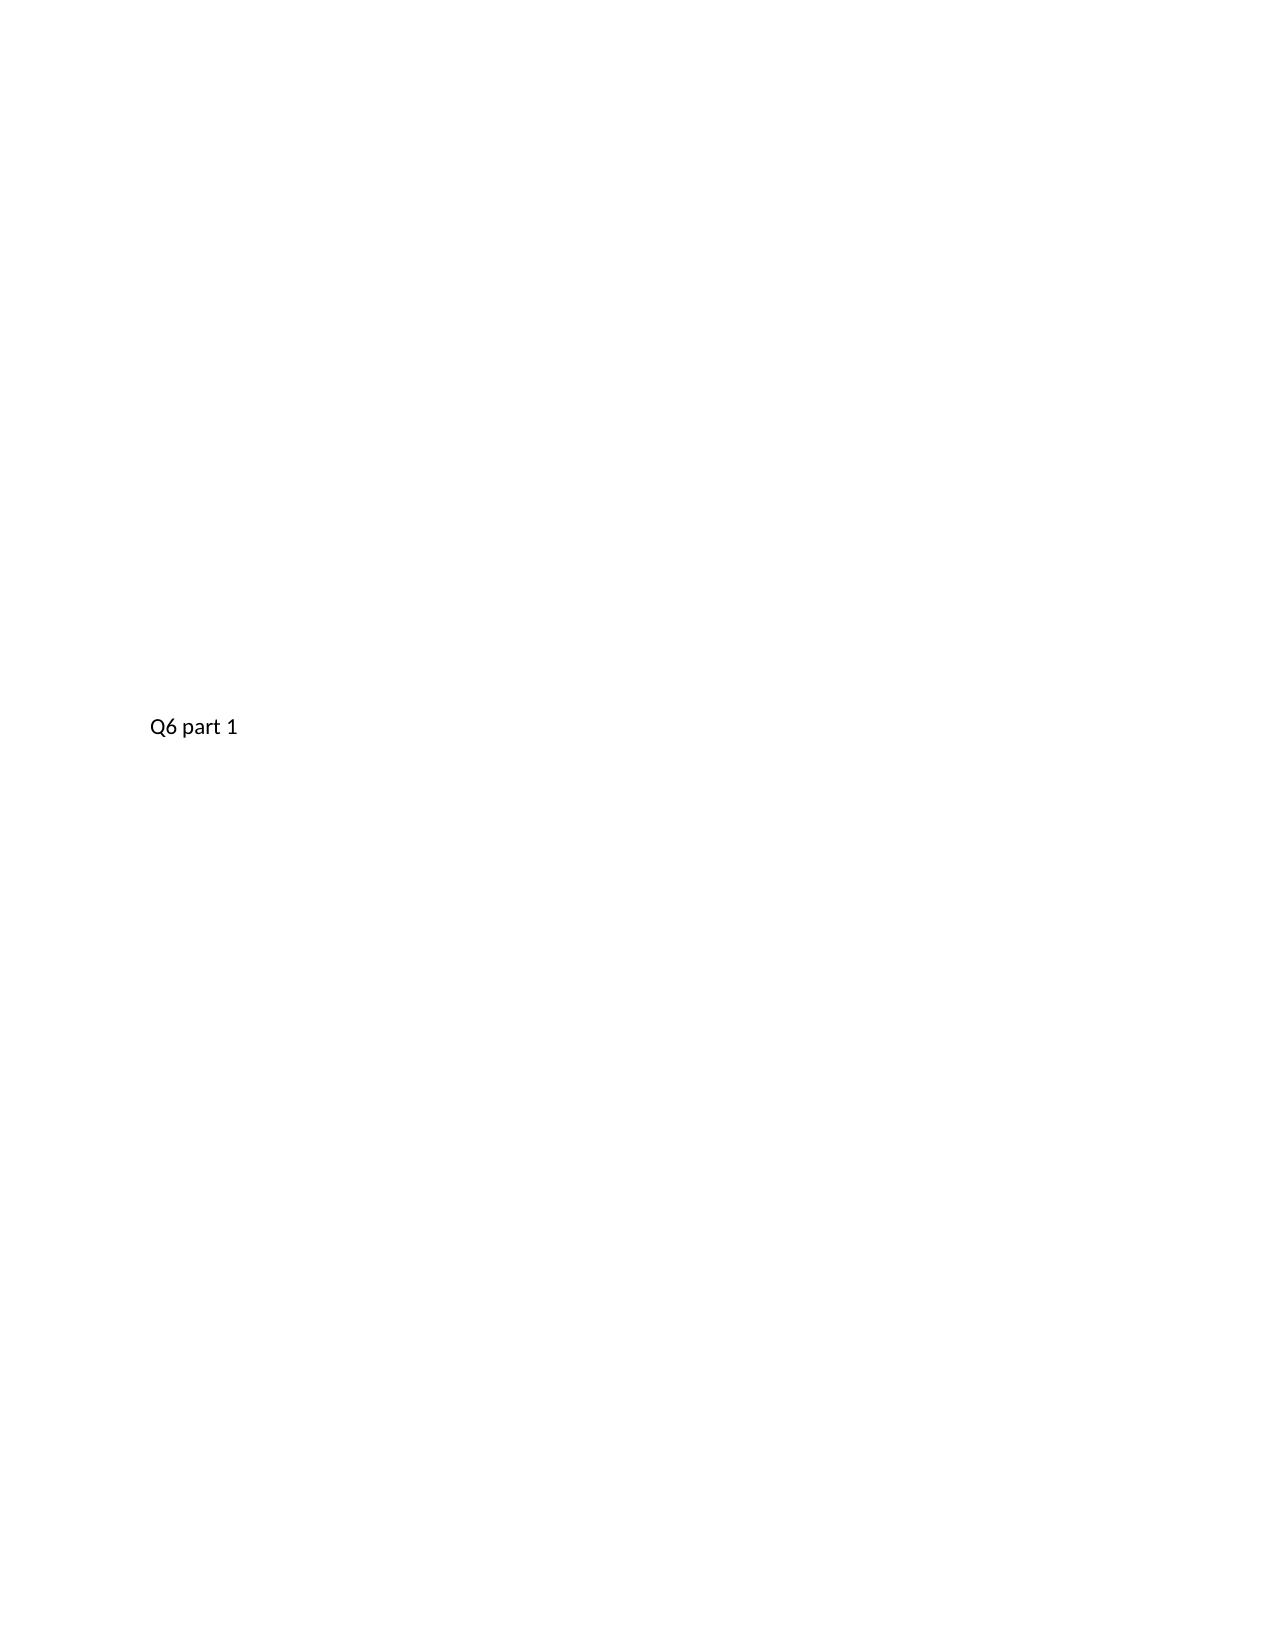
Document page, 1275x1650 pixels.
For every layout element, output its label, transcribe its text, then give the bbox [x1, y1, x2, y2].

text Q6 part 1 [150, 712, 1125, 741]
